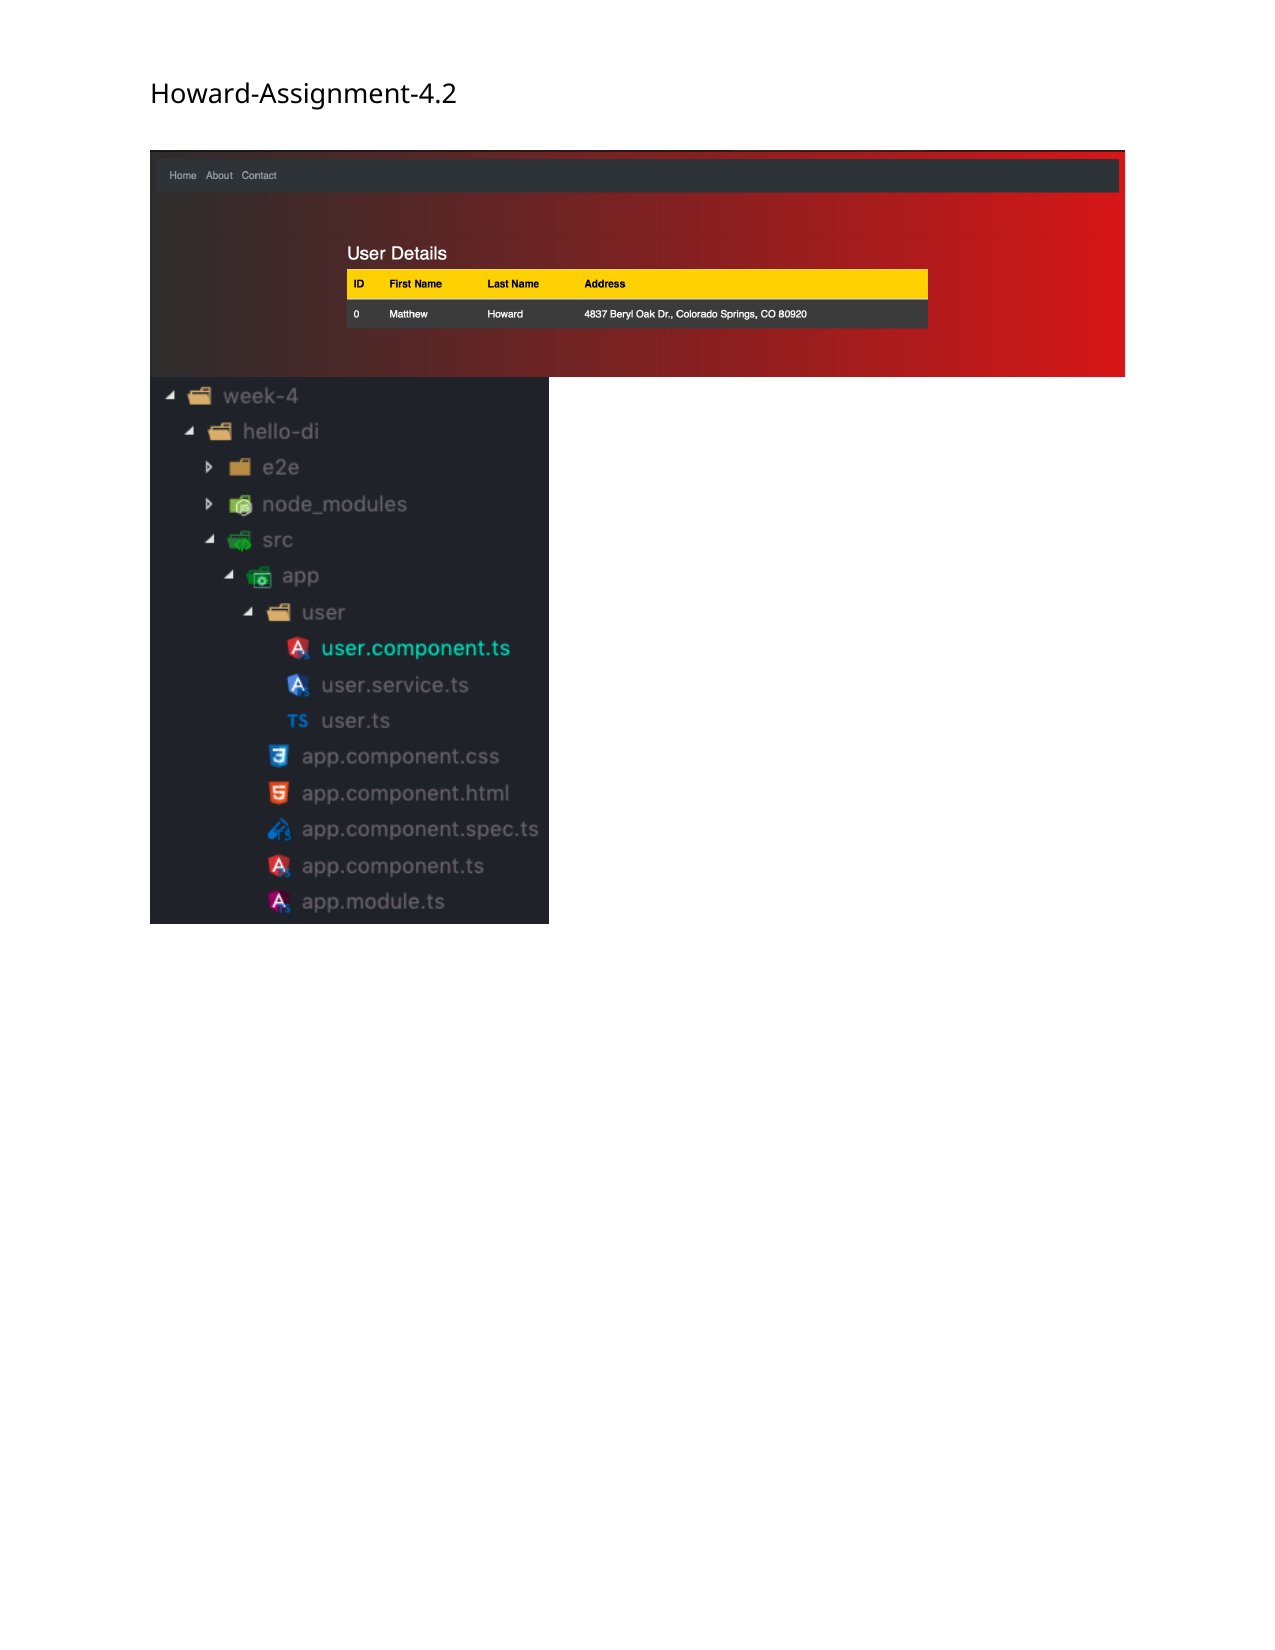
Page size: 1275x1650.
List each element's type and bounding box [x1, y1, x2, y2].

picture [150, 150, 1125, 924]
